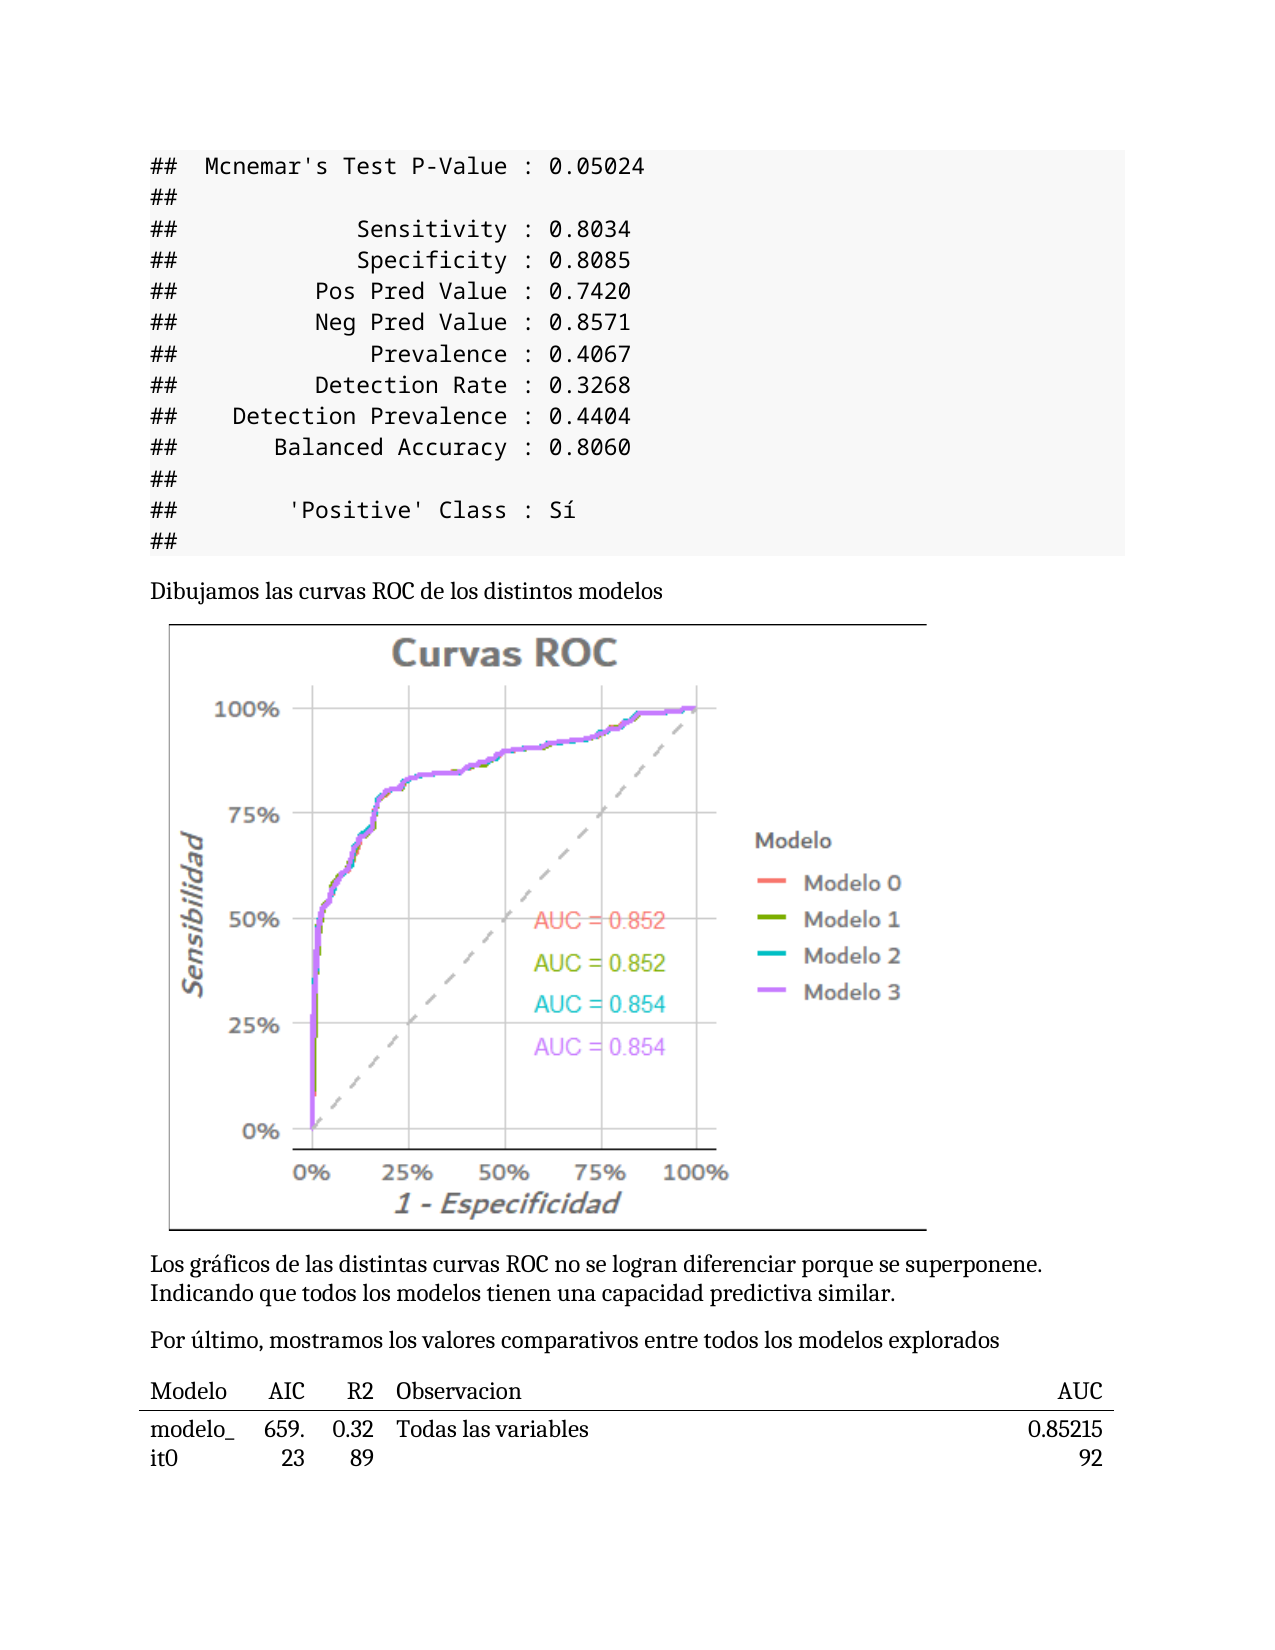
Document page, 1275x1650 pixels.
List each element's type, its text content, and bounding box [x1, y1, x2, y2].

text Los gráficos de las distintas curvas ROC no se logran diferenciar porque se superponene. Indicando que todos los modelos tienen una capacidad predictiva similar. [150, 1250, 1125, 1307]
text Por último, mostramos los valores comparativos entre todos los modelos explorados [150, 1326, 1125, 1355]
table_cell 0.8521592 [1015, 1411, 1114, 1476]
text Dibujamos las curvas ROC de los distintos modelos [150, 577, 1125, 606]
table_header AIC [247, 1374, 316, 1410]
table_header R2 [316, 1374, 385, 1410]
picture [168, 624, 927, 1231]
table_cell Todas las variables [385, 1411, 1015, 1476]
table_header AUC [1015, 1374, 1114, 1410]
table_cell 659.23 [247, 1411, 316, 1476]
table_cell modelo_it0 [139, 1411, 247, 1476]
table_header Observacion [385, 1374, 1015, 1410]
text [150, 150, 1125, 556]
table_header Modelo [139, 1374, 247, 1410]
table_cell 0.3289 [316, 1411, 385, 1476]
